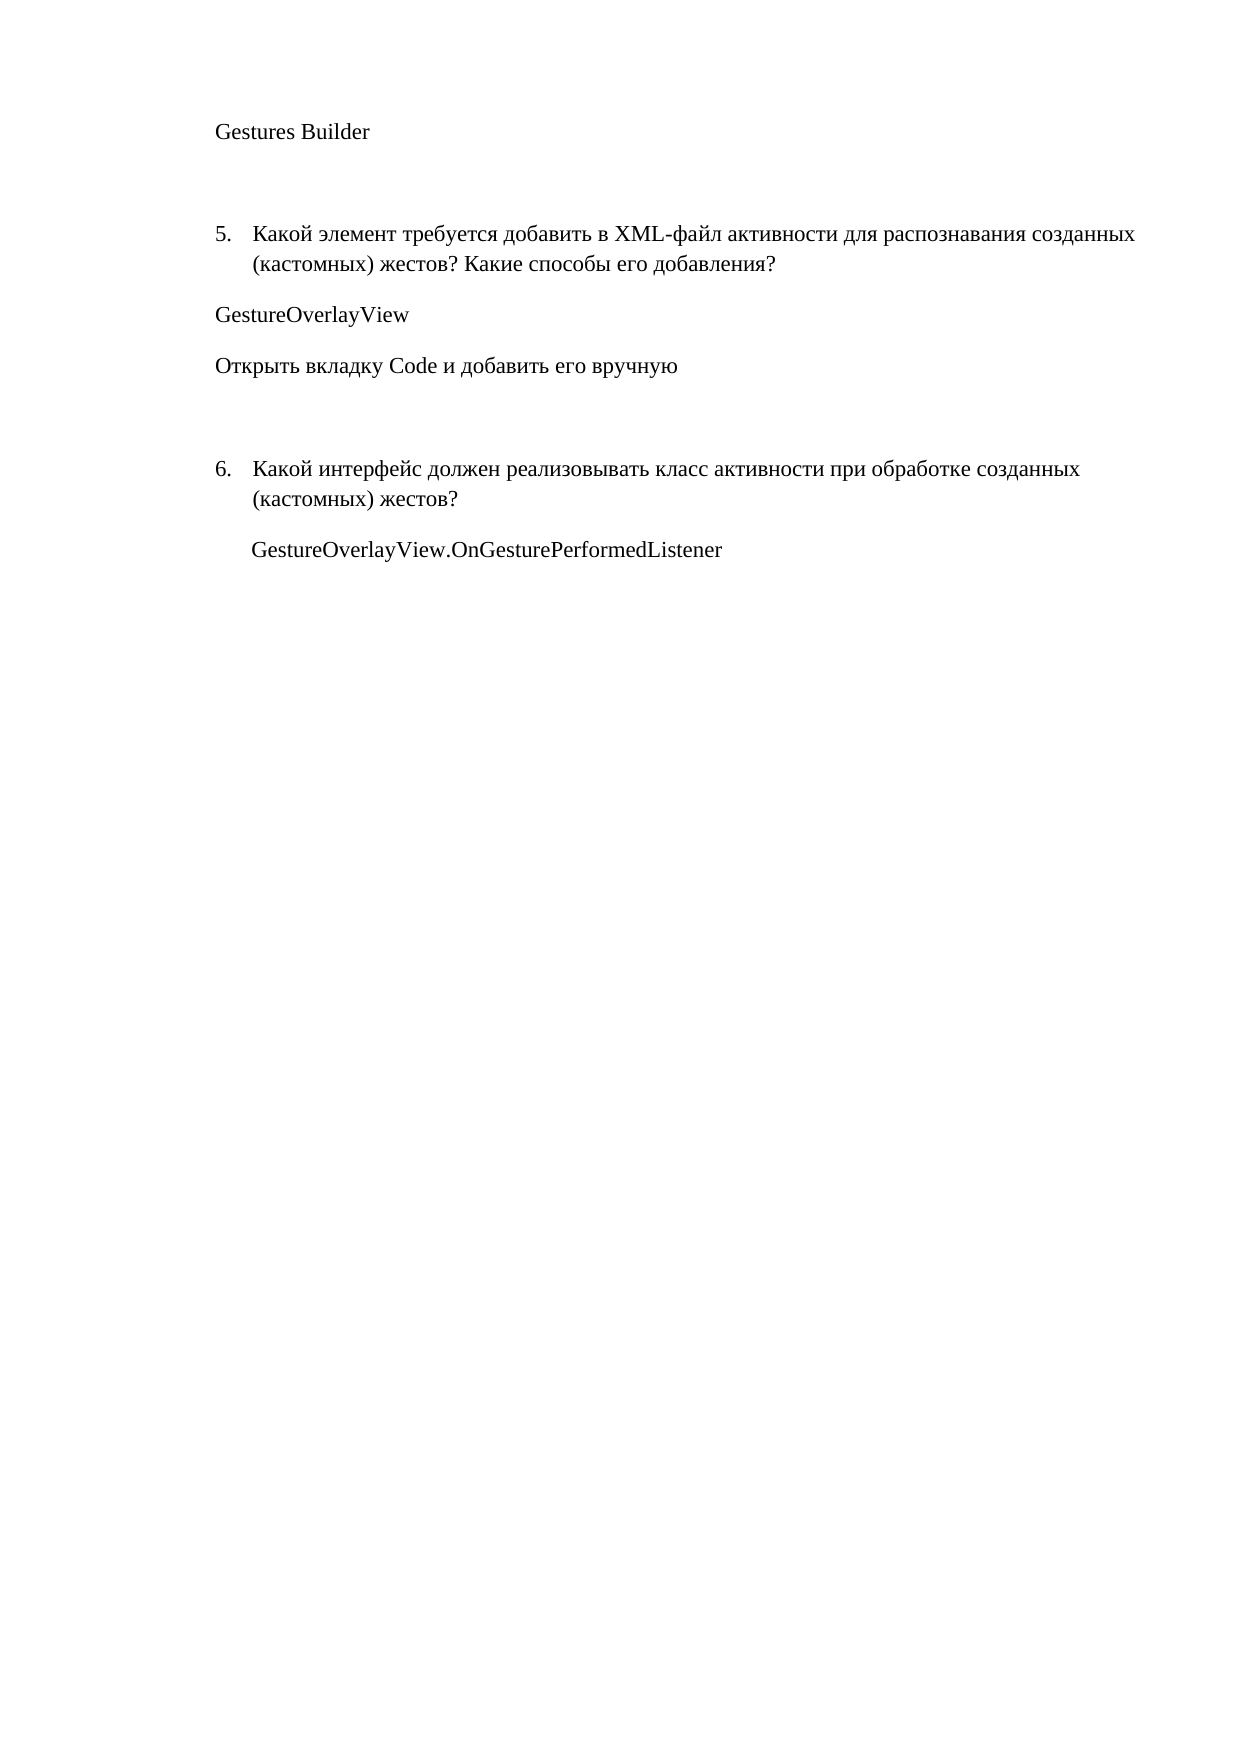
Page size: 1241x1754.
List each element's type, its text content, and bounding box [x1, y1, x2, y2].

text GestureOverlayView.OnGesturePerformedListener [177, 536, 1152, 562]
list Какой интерфейс должен реализовывать класс активности при обработке созданных (кастомных) жестов? [215, 454, 1152, 511]
text Gestures Builder [177, 118, 1152, 144]
text Открыть вкладку Code и добавить его вручную [177, 352, 1152, 379]
text GestureOverlayView [177, 301, 1152, 328]
list Какой элемент требуется добавить в XML-файл активности для распознавания созданных (кастомных) жестов? Какие способы его добавления? [215, 220, 1152, 277]
